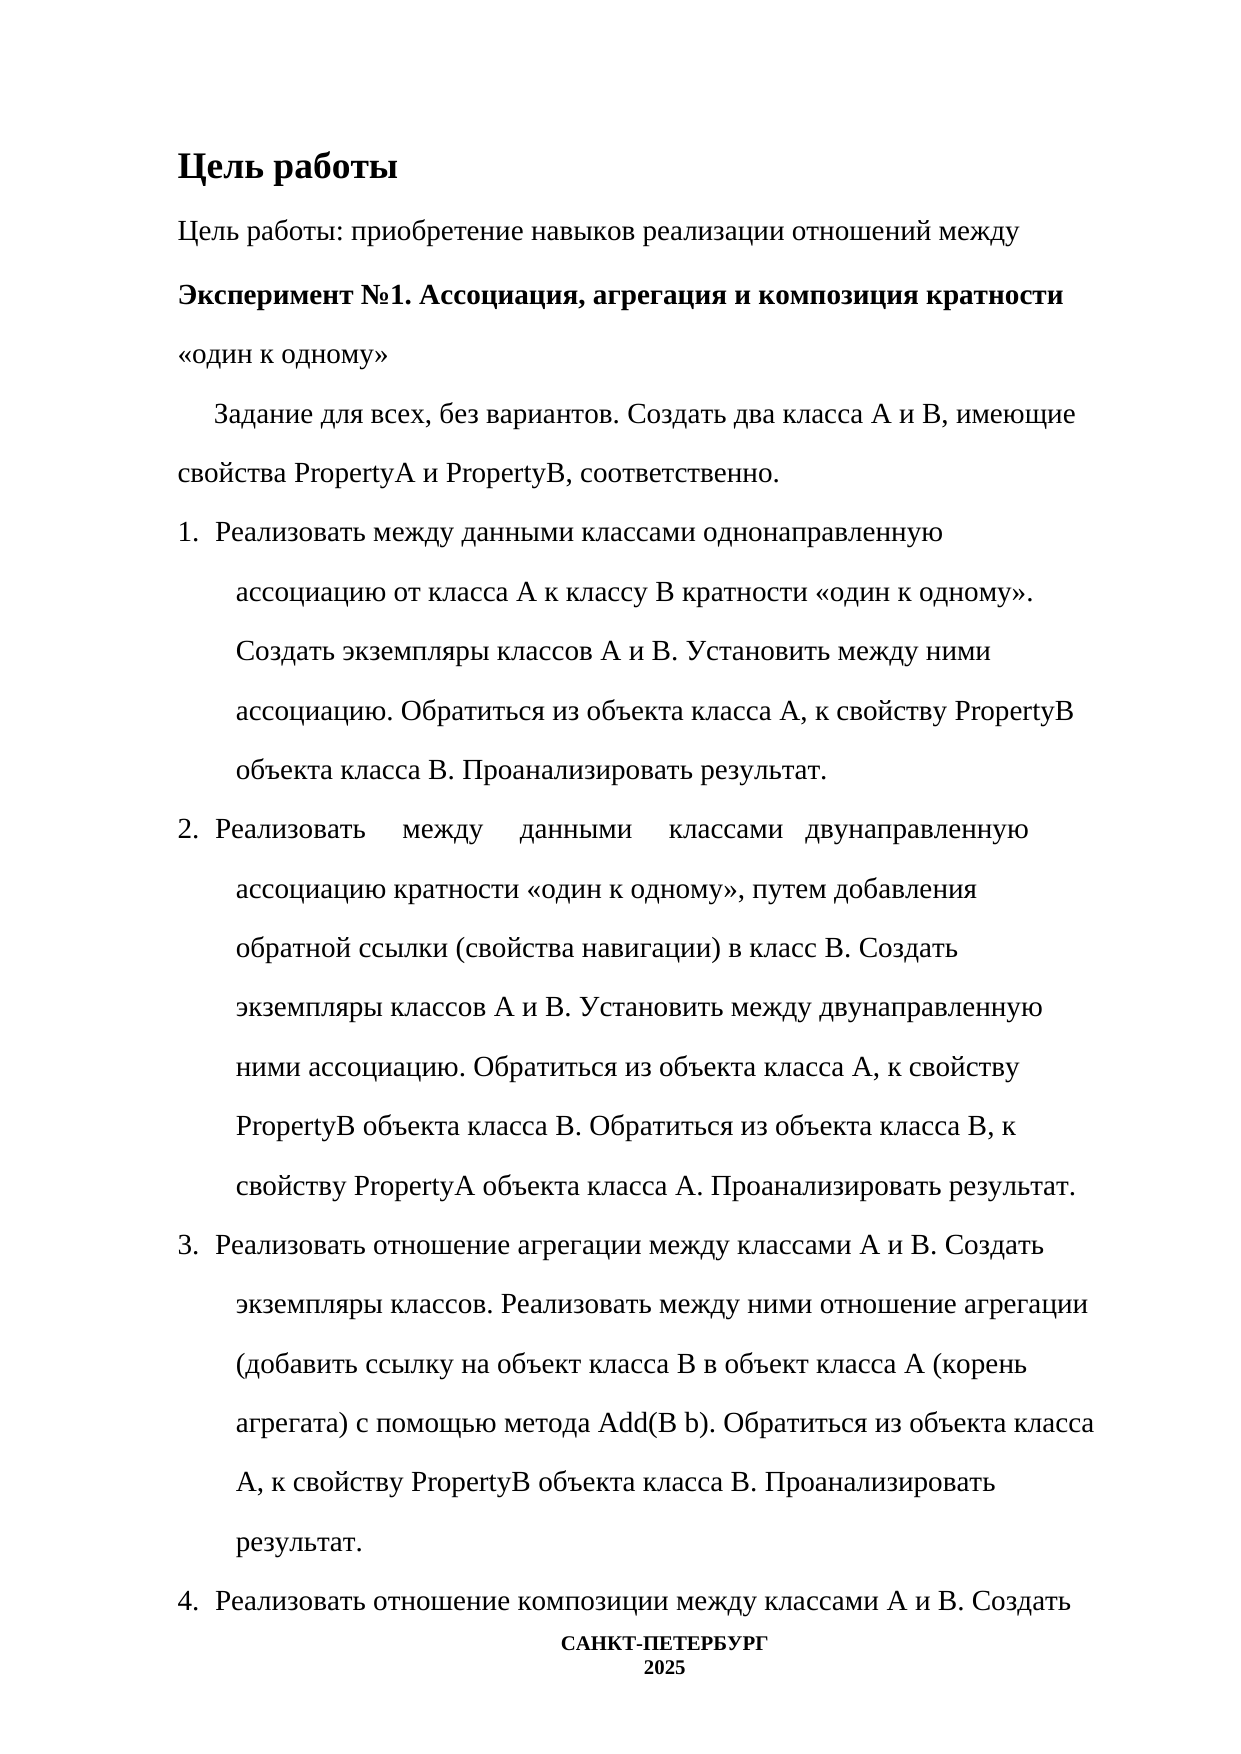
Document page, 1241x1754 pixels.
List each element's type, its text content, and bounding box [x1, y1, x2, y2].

text ними ассоциацию. Обратиться из объекта класса A, к свойству [177, 1049, 1152, 1082]
text Цель работы: приобретение навыков реализации отношений между [177, 213, 1152, 247]
text ассоциацию кратности «один к одному», путем добавления [177, 871, 1152, 904]
text свойства PropertyA и PropertyB, соответственно. [177, 455, 1152, 489]
list Реализовать отношение композиции между классами A и B. Создать [177, 1583, 1152, 1617]
text (добавить ссылку на объект класса B в объект класса A (корень [177, 1346, 1152, 1379]
text ассоциацию. Обратиться из объекта класса A, к свойству PropertyB [177, 693, 1152, 726]
text объекта класса B. Проанализировать результат. [177, 752, 1152, 786]
text ассоциацию от класса A к классу B кратности «один к одному». [177, 574, 1152, 607]
text экземпляры классов A и B. Установить между двунаправленную [177, 989, 1152, 1023]
text A, к свойству PropertyB объекта класса B. Проанализировать [177, 1464, 1152, 1498]
text свойству PropertyA объекта класса A. Проанализировать результат. [177, 1168, 1152, 1201]
text результат. [177, 1524, 1152, 1557]
list Реализовать между данными классами двунаправленную [177, 811, 1152, 845]
text агрегата) c помощью метода Add(B b). Обратиться из объекта класса [177, 1405, 1152, 1439]
text Цель работы [177, 143, 1152, 186]
text Задание для всех, без вариантов. Создать два класса A и B, имеющие [177, 396, 1152, 429]
text обратной ссылки (свойства навигации) в класс B. Создать [177, 930, 1152, 964]
text экземпляры классов. Реализовать между ними отношение агрегации [177, 1286, 1152, 1320]
text «один к одному» [177, 336, 1152, 370]
list Реализовать между данными классами однонаправленную [177, 514, 1152, 548]
text PropertyB объекта класса B. Обратиться из объекта класса B, к [177, 1108, 1152, 1142]
list Реализовать отношение агрегации между классами A и B. Создать [177, 1227, 1152, 1261]
text Эксперимент №1. Ассоциация, агрегация и композиция кратности [177, 277, 1152, 311]
text Создать экземпляры классов A и B. Установить между ними [177, 633, 1152, 667]
